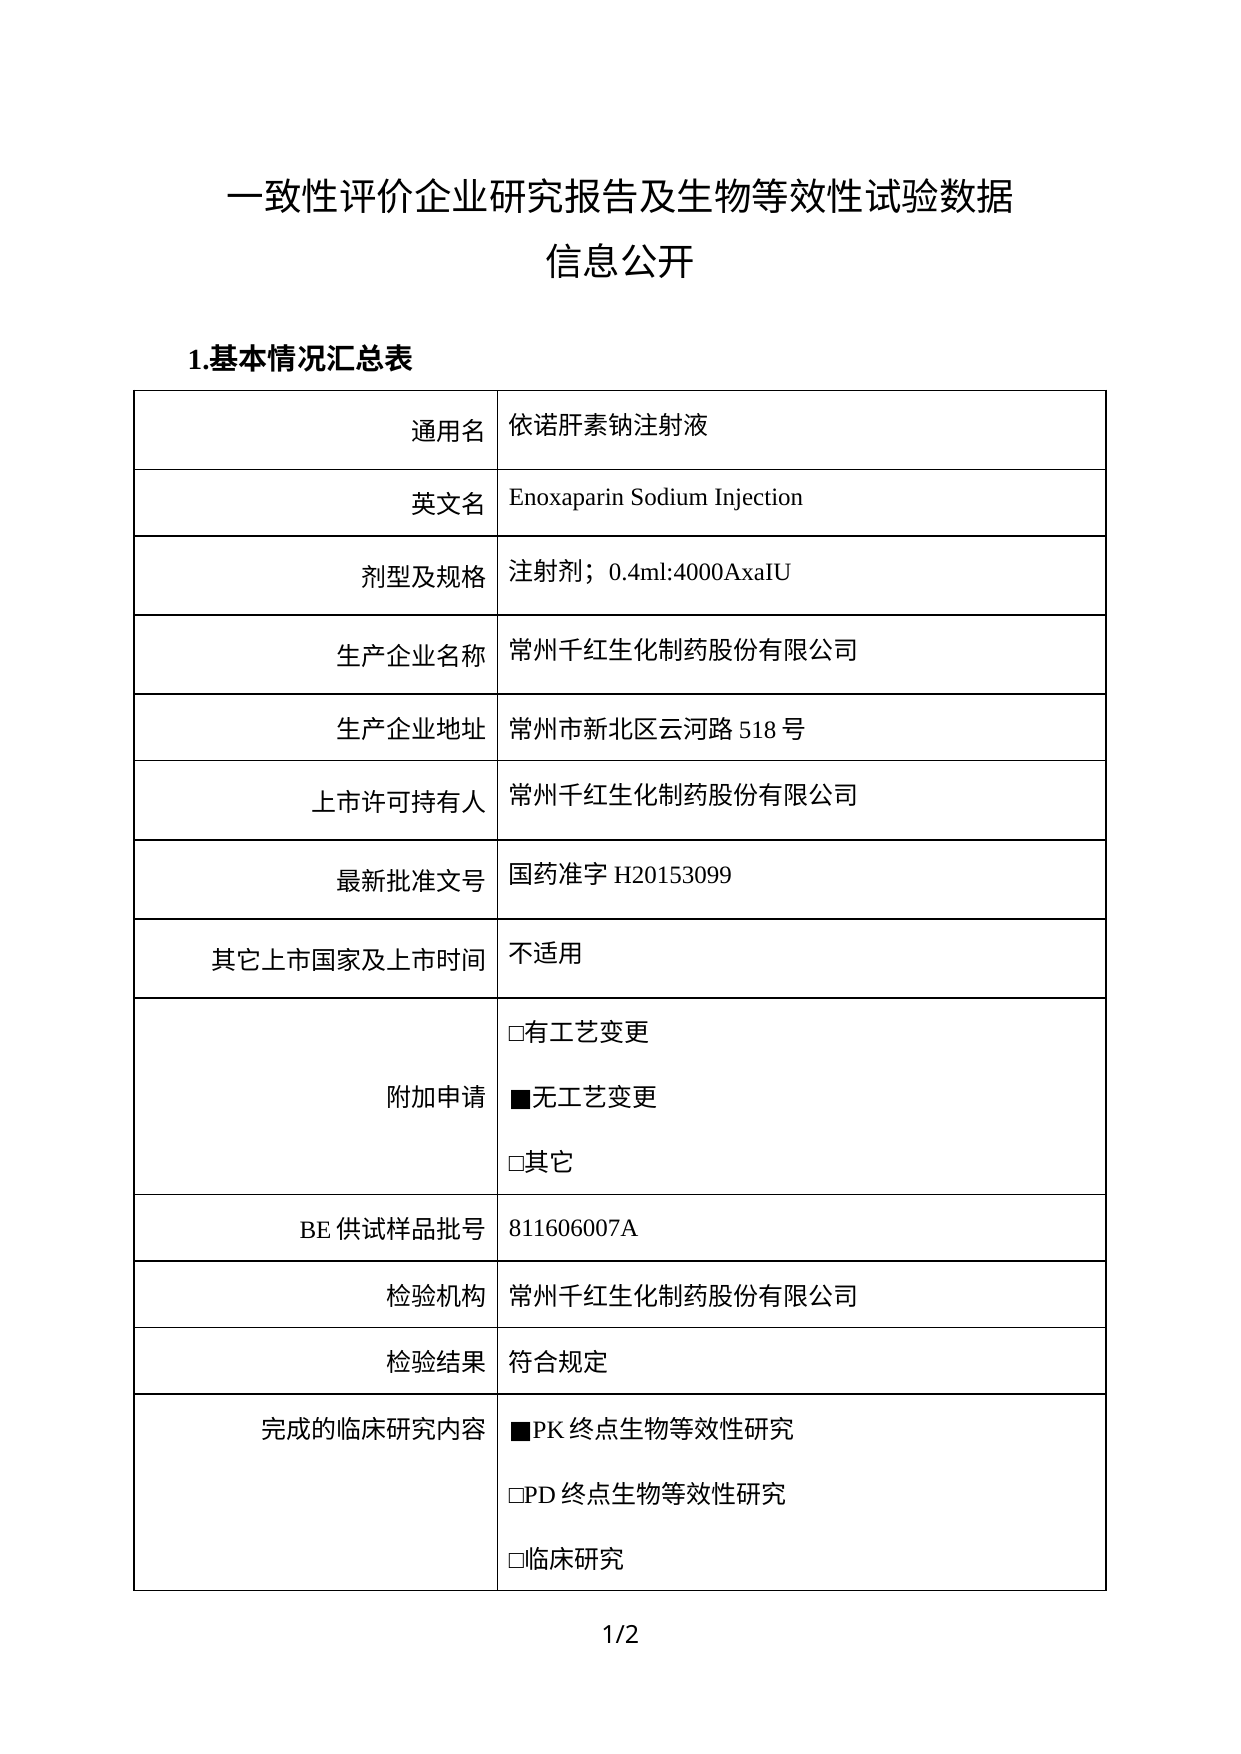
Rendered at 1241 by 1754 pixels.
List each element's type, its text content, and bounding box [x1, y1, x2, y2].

text 一致性评价企业研究报告及生物等效性试验数据 [187, 162, 1053, 227]
table_cell 符合规定 [498, 1328, 1105, 1393]
table_header 依诺肝素钠注射液 [498, 391, 1105, 468]
table_cell 注射剂；0.4ml:4000AxaIU [498, 537, 1105, 614]
table_cell 上市许可持有人 [135, 761, 497, 839]
table_cell □有工艺变更 ■无工艺变更 □其它 [498, 999, 1105, 1193]
table_cell 生产企业地址 [135, 695, 497, 760]
table_cell Enoxaparin Sodium Injection [498, 470, 1105, 535]
table_cell 811606007A [498, 1195, 1105, 1260]
table_cell BE供试样品批号 [135, 1195, 497, 1260]
table_cell 完成的临床研究内容 [135, 1395, 497, 1590]
table_cell 其它上市国家及上市时间 [135, 920, 497, 997]
table_cell 剂型及规格 [135, 537, 497, 614]
table_cell 常州市新北区云河路518号 [498, 695, 1105, 760]
table_cell 附加申请 [135, 999, 497, 1193]
text 信息公开 [187, 227, 1053, 292]
table_cell 检验机构 [135, 1262, 497, 1327]
table_cell 常州千红生化制药股份有限公司 [498, 761, 1105, 839]
table_header 通用名 [135, 391, 497, 468]
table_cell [498, 1395, 1105, 1590]
table_cell 最新批准文号 [135, 841, 497, 918]
table_cell 不适用 [498, 920, 1105, 997]
table_cell 常州千红生化制药股份有限公司 [498, 1262, 1105, 1327]
table_cell 生产企业名称 [135, 616, 497, 693]
table_cell 检验结果 [135, 1328, 497, 1393]
text 1.基本情况汇总表 [187, 324, 1053, 389]
table_cell 英文名 [135, 470, 497, 535]
table_cell 常州千红生化制药股份有限公司 [498, 616, 1105, 693]
table_cell 国药准字H20153099 [498, 841, 1105, 918]
